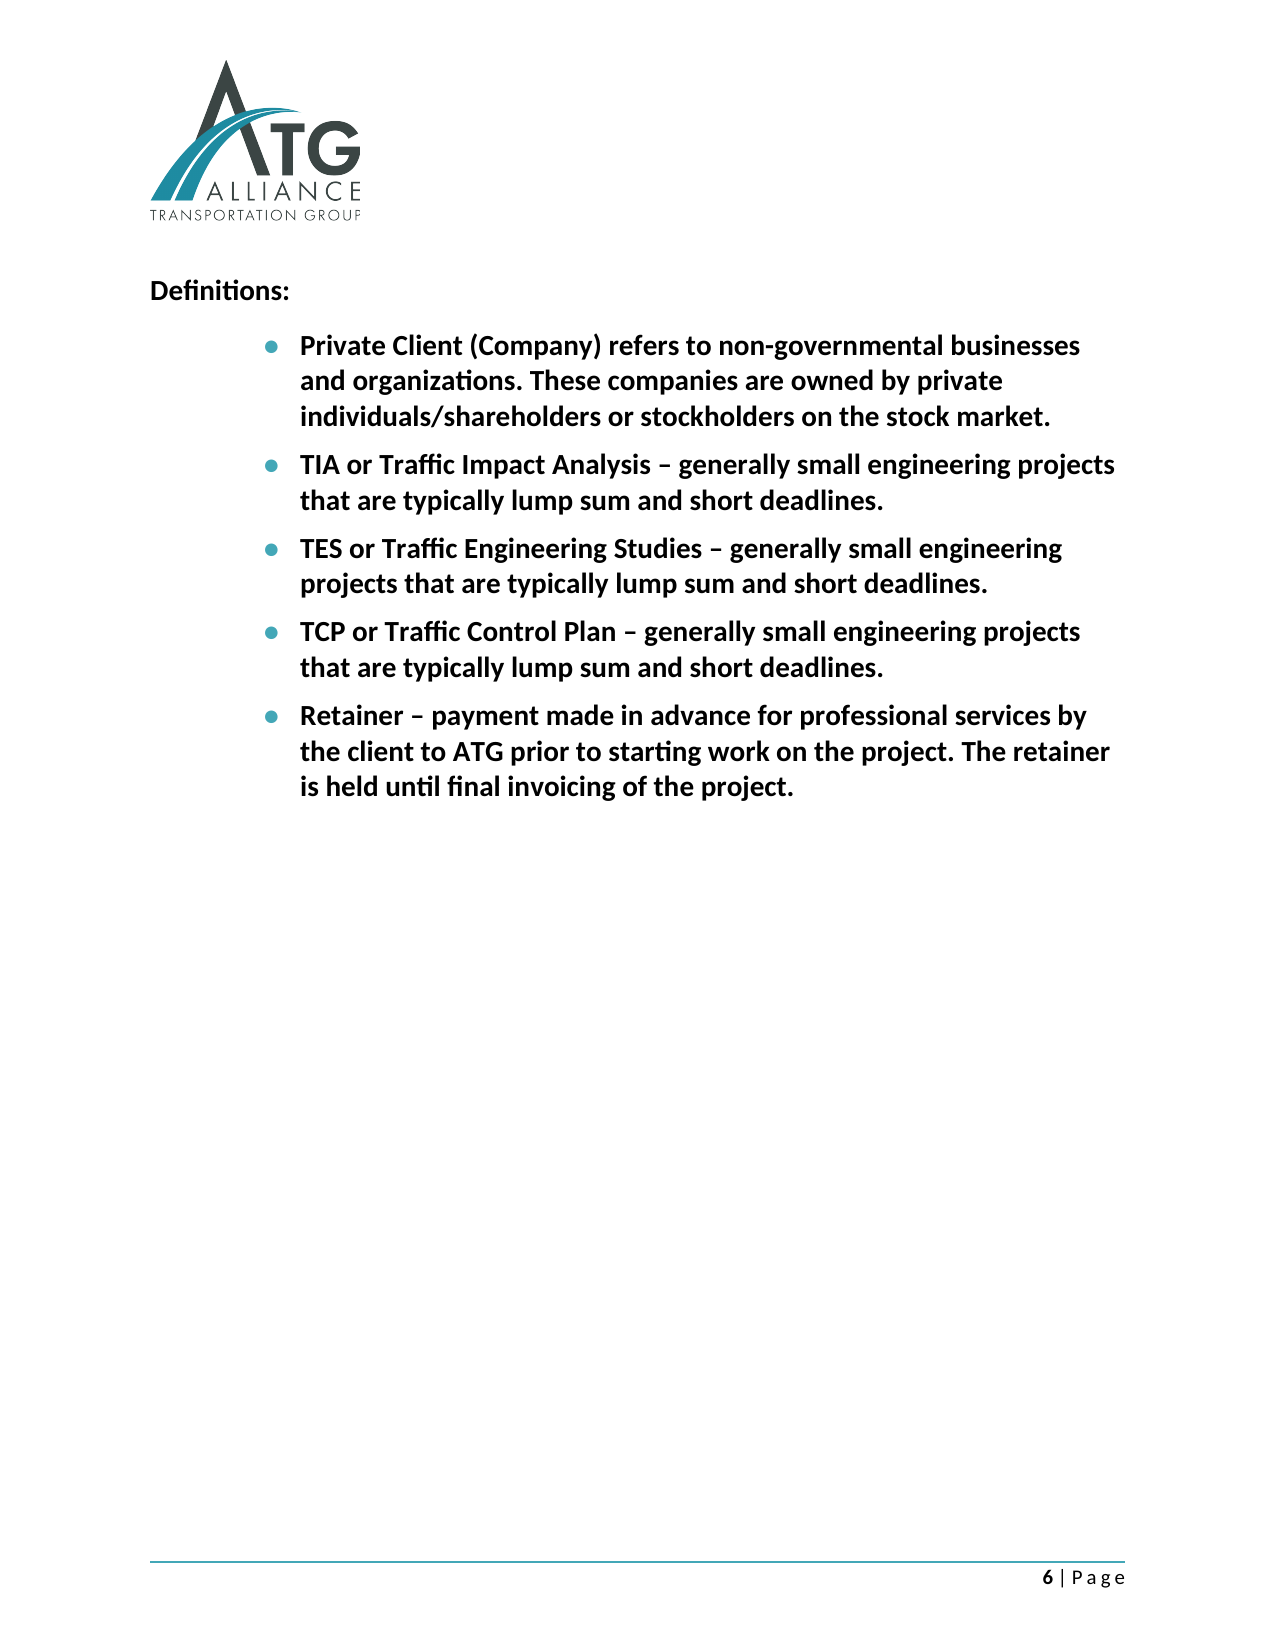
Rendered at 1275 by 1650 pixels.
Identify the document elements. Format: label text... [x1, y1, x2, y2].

text Retainer – payment made in advance for professional services by the client to ATG prior to starting work on the project. The retainer is held until final invoicing of the project. [262, 697, 1125, 804]
text TCP or Traffic Control Plan – generally small engineering projects that are typically lump sum and short deadlines. [262, 613, 1125, 685]
text Private Client (Company) refers to non-governmental businesses and organizations. These companies are owned by private individuals/shareholders or stockholders on the stock market. [262, 327, 1125, 433]
text Definitions: [150, 272, 1125, 307]
text TIA or Traffic Impact Analysis – generally small engineering projects that are typically lump sum and short deadlines. [262, 446, 1125, 517]
picture [150, 60, 360, 221]
text TES or Traffic Engineering Studies – generally small engineering projects that are typically lump sum and short deadlines. [262, 530, 1125, 601]
